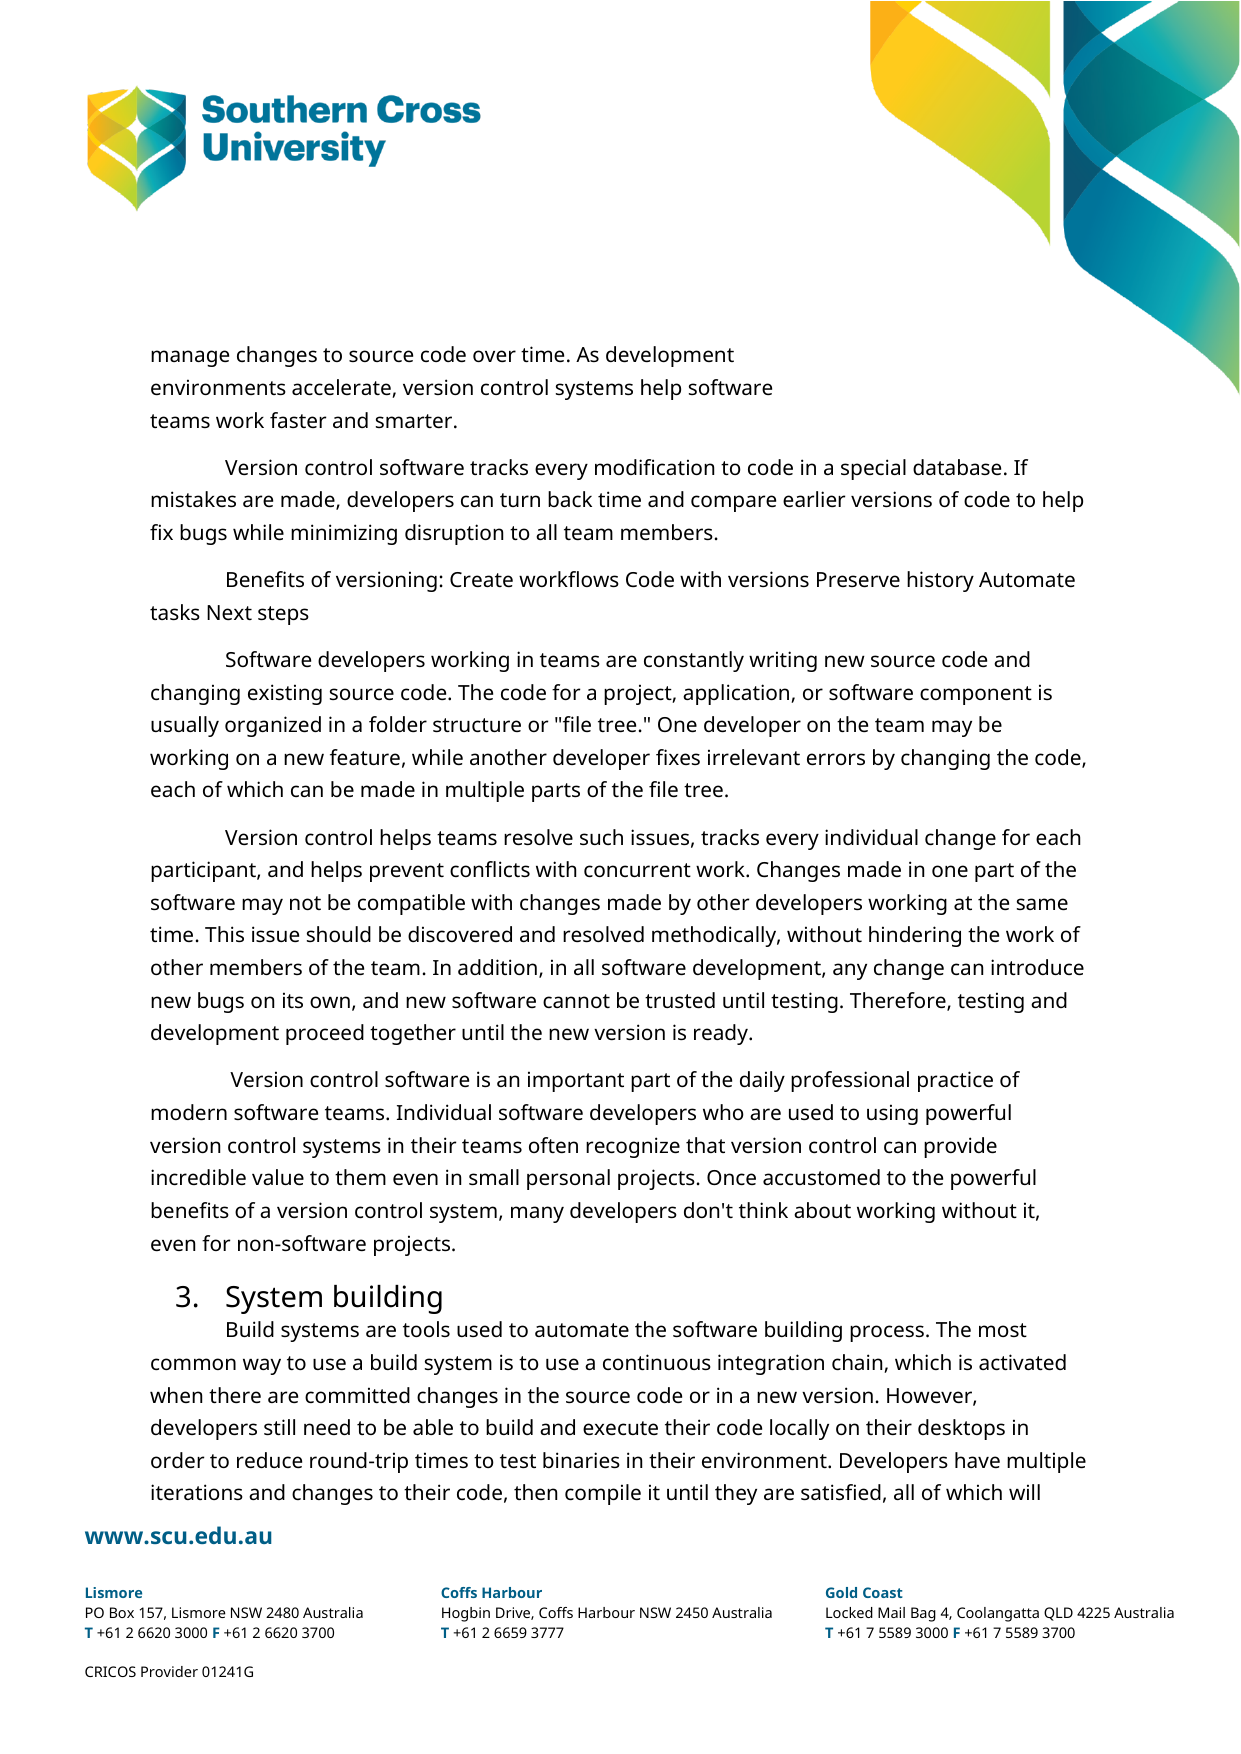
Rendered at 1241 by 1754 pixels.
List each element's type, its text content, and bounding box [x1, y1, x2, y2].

list Version control software is an important part of the daily professional practice of modern software teams. Individual software developers who are used to using powerful version control systems in their teams often recognize that version control can provide incredible value to them even in small personal projects. Once accustomed to the powerful benefits of a version control system, many developers don't think about working without it, even for non-software projects. [150, 1066, 1088, 1257]
list Version control software tracks every modification to code in a special database. If mistakes are made, developers can turn back time and compare earlier versions of code to help fix bugs while minimizing disruption to all team members. [150, 453, 1088, 547]
list Benefits of versioning: Create workflows Code with versions Preserve history Automate tasks Next steps [150, 565, 1088, 626]
list Version control helps teams resolve such issues, tracks every individual change for each participant, and helps prevent conflicts with concurrent work. Changes made in one part of the software may not be compatible with changes made by other developers working at the same time. This issue should be discovered and resolved methodically, without hindering the work of other members of the team. In addition, in all software development, any change can introduce new bugs on its own, and new software cannot be trusted until testing. Therefore, testing and development proceed together until the new version is ready. [150, 823, 1088, 1047]
list Software developers working in teams are constantly writing new source code and changing existing source code. The code for a project, application, or software component is usually organized in a folder structure or "file tree." One developer on the team may be working on a new feature, while another developer fixes irrelevant errors by changing the code, each of which can be made in multiple parts of the file tree. [150, 645, 1088, 804]
picture [850, 1, 1240, 403]
picture [75, 79, 502, 217]
list System building [175, 1276, 1088, 1316]
